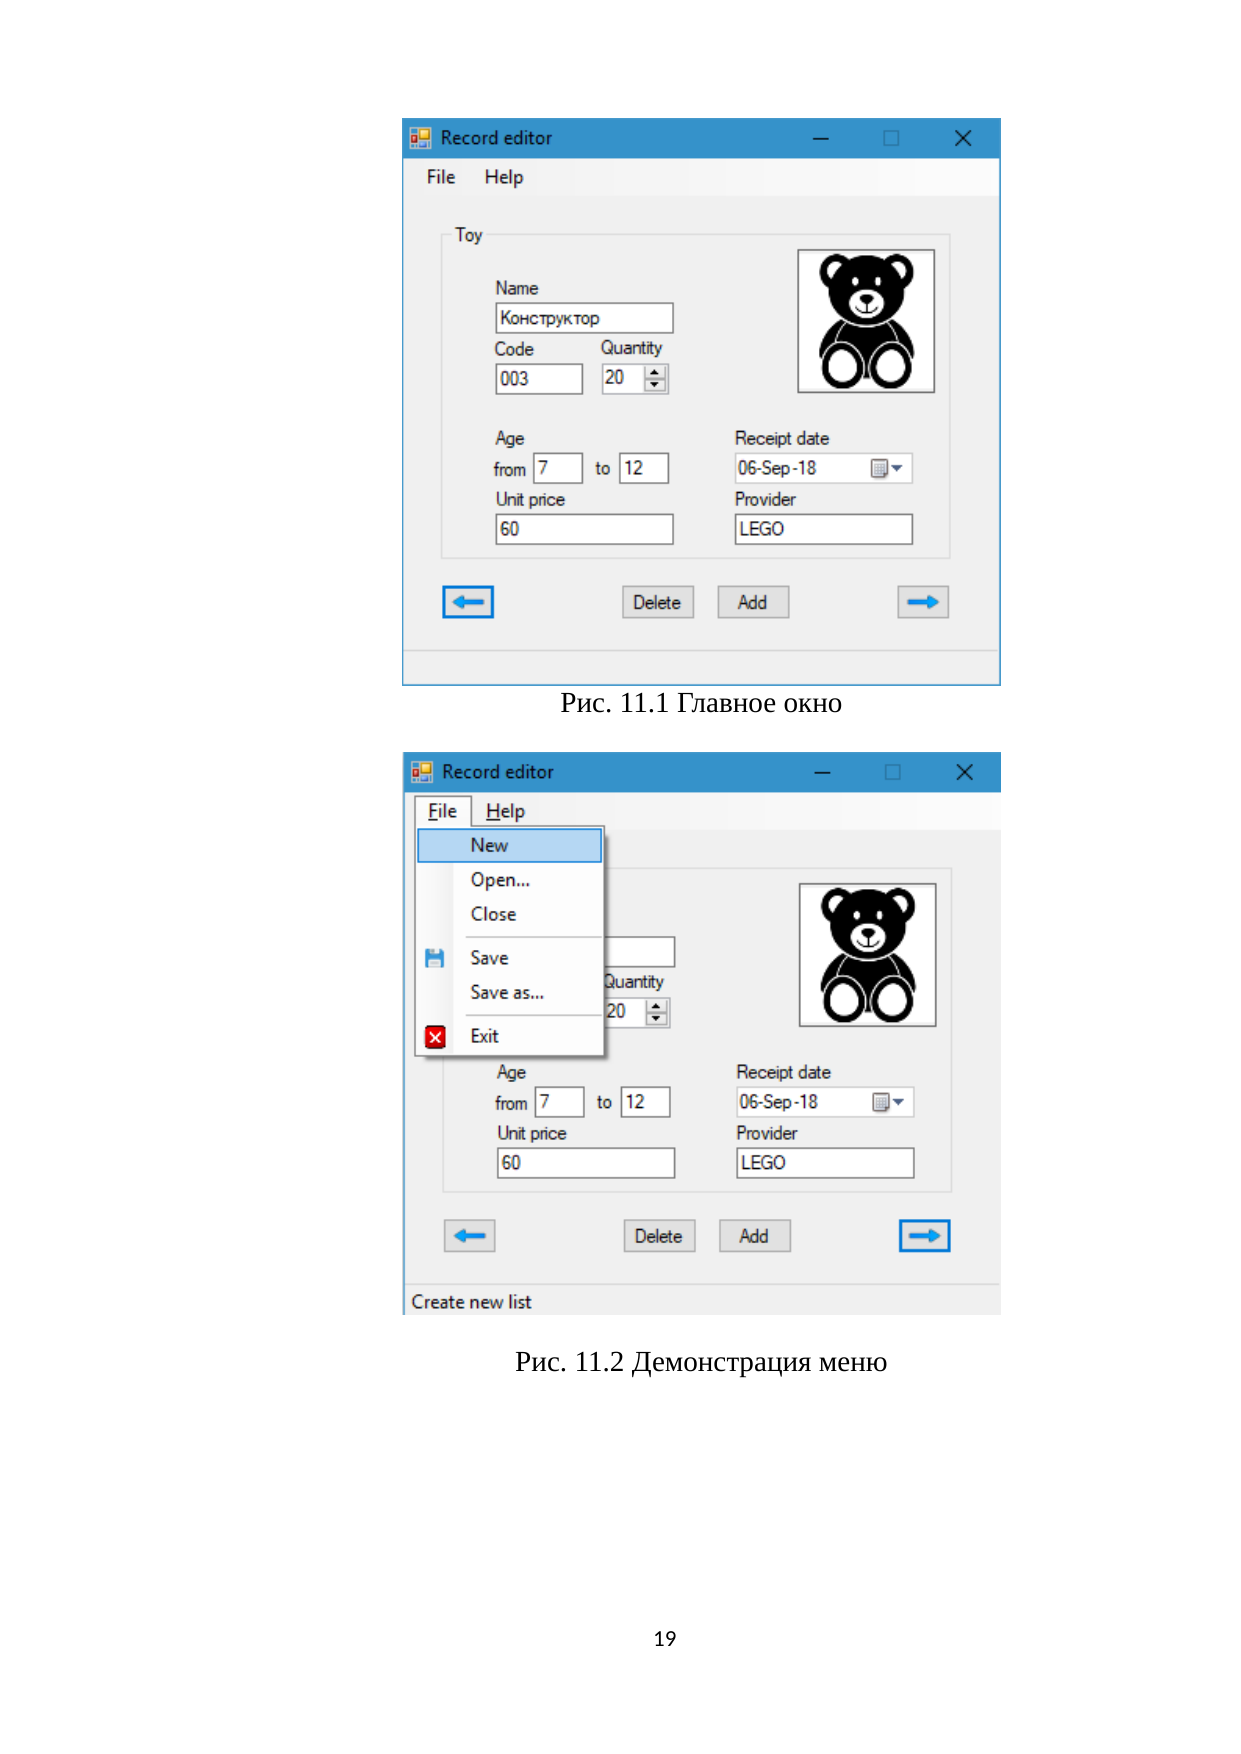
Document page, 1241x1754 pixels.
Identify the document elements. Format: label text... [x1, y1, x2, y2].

text Рис. 11.2 Демонстрация меню [177, 1344, 1152, 1377]
picture [402, 118, 1001, 686]
picture [402, 752, 1001, 1315]
text Рис. 11.1 Главное окно [177, 685, 1152, 719]
